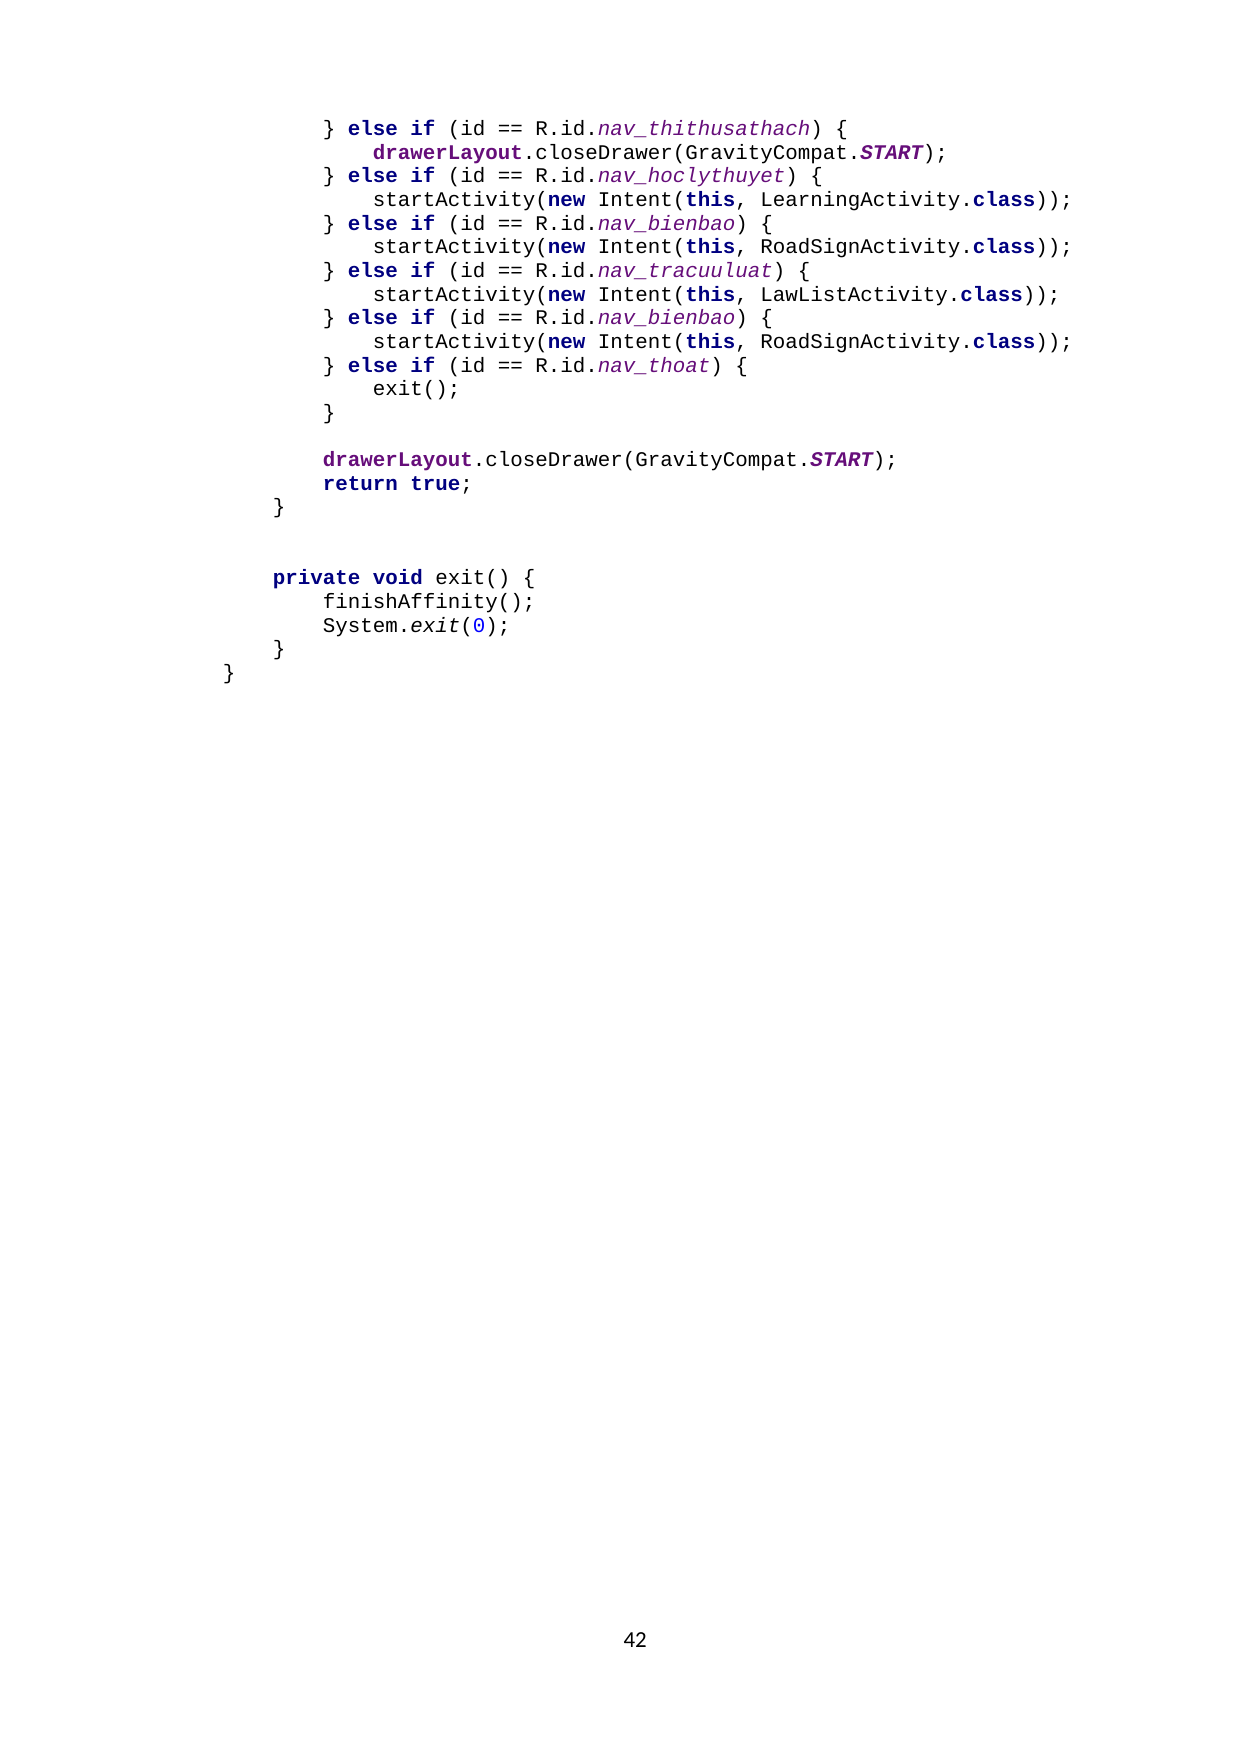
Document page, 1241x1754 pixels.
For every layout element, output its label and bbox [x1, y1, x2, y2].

list [223, 118, 1122, 686]
